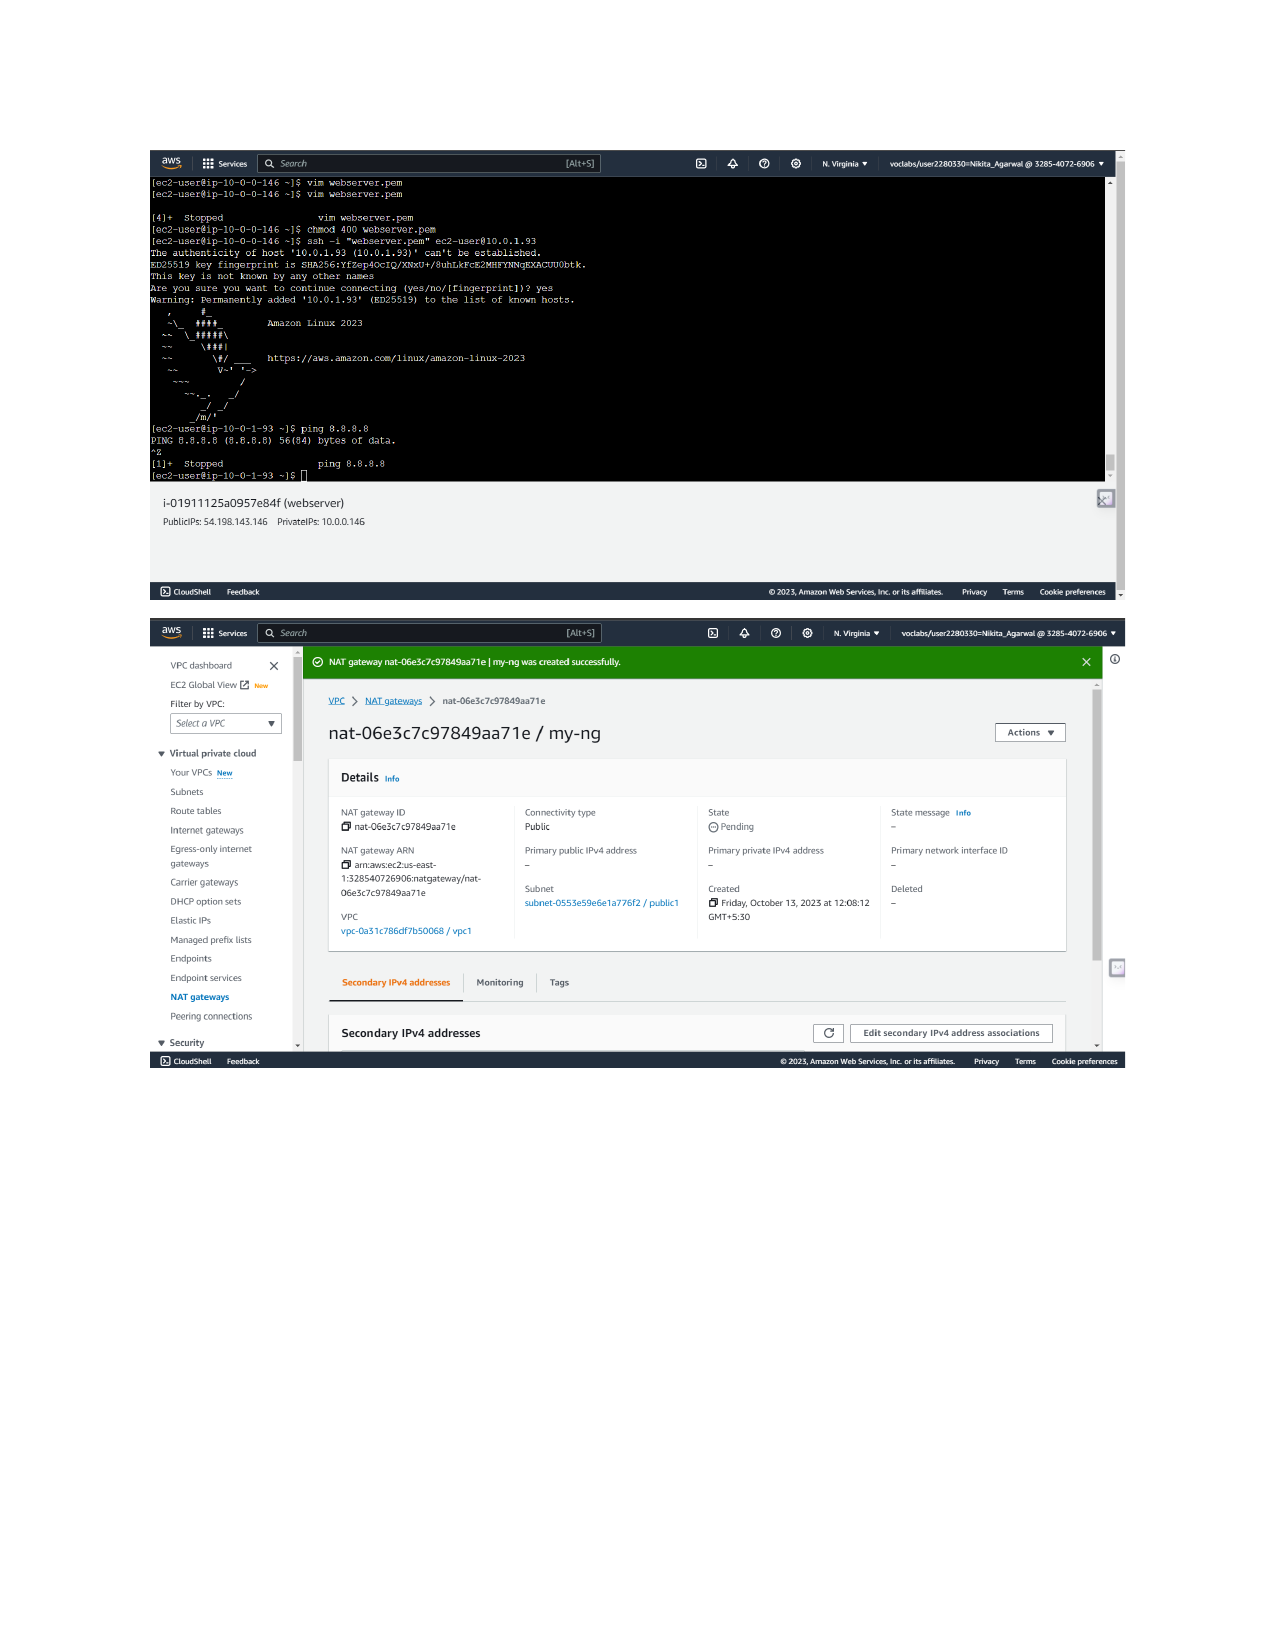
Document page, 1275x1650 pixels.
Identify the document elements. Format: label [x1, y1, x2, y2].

picture [150, 618, 1125, 1068]
picture [150, 150, 1125, 600]
